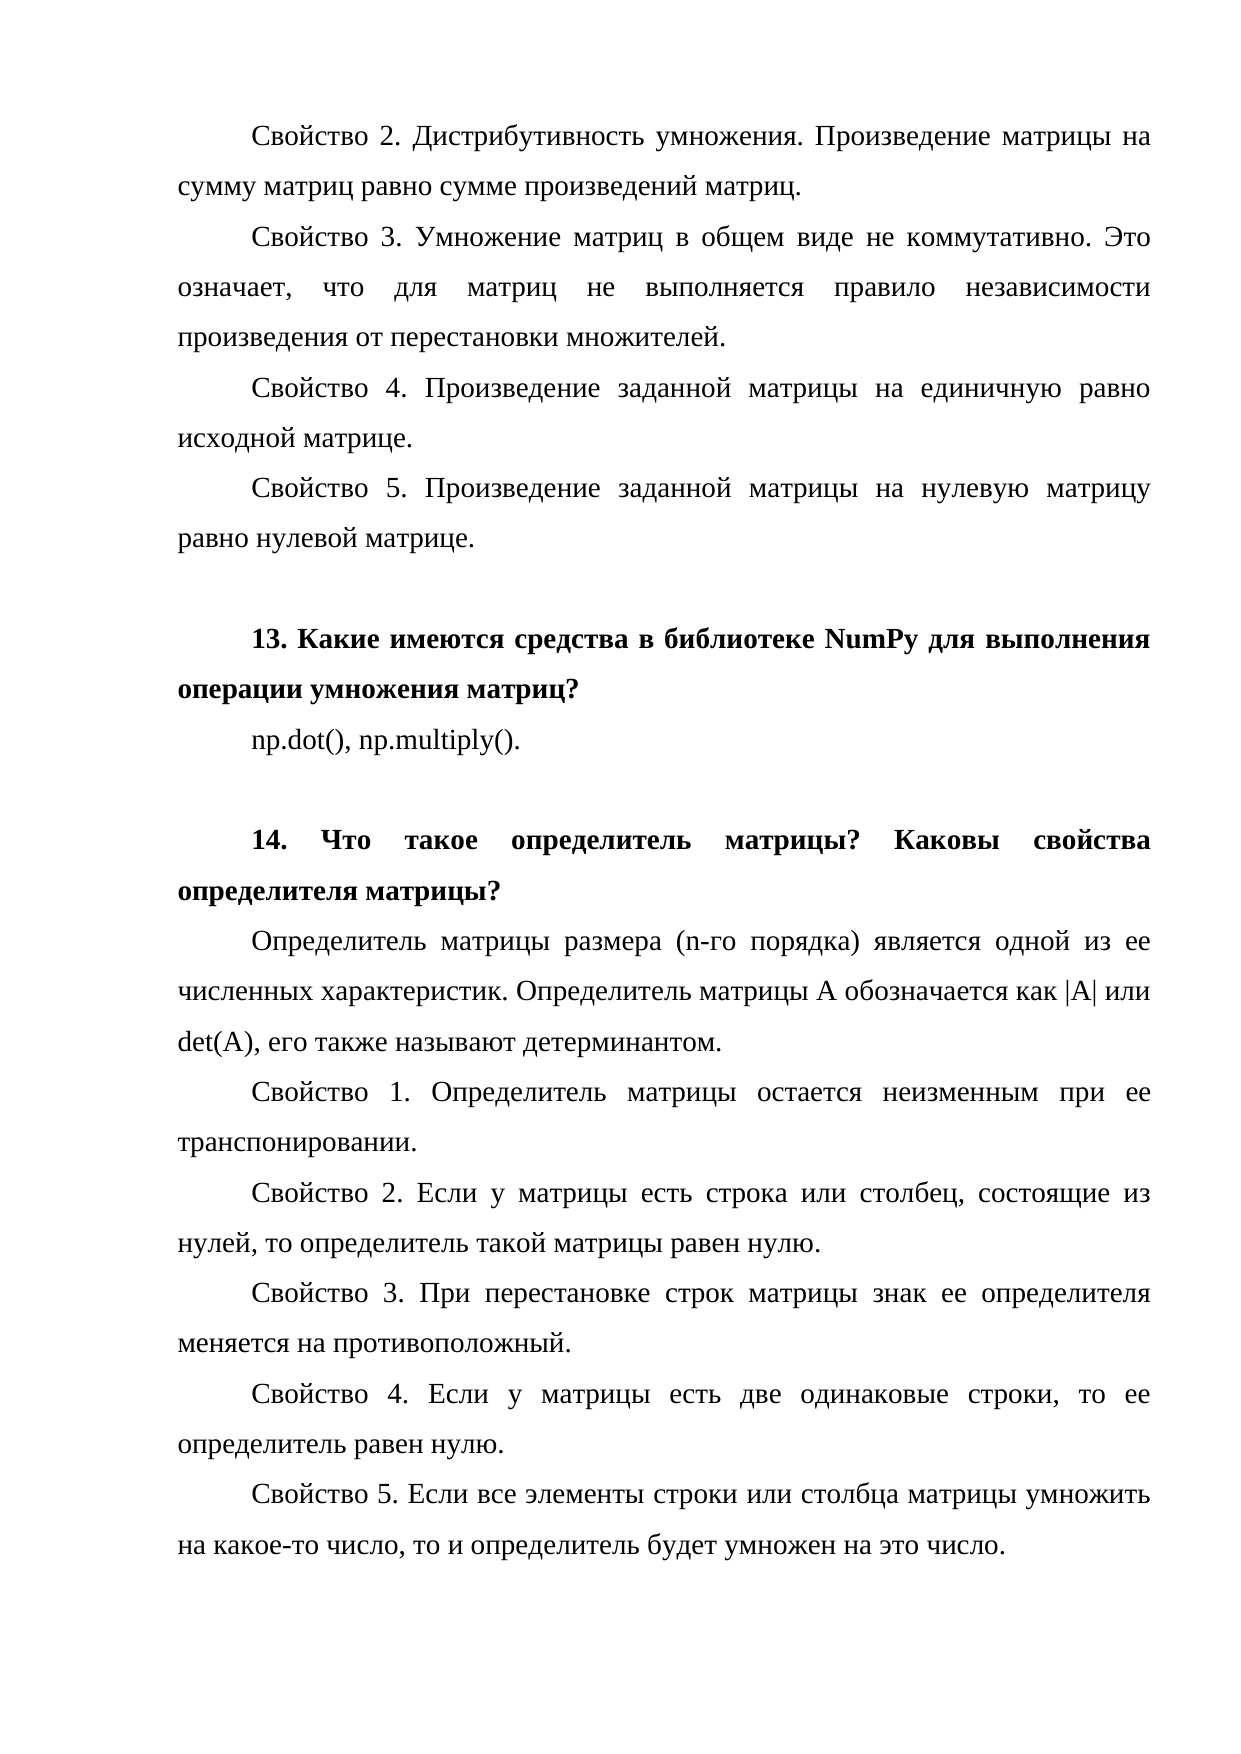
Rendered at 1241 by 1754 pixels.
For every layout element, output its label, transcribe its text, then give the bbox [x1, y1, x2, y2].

text Свойство 1. Определитель матрицы остается неизменным при ее транспонировании. [177, 1074, 1152, 1158]
text Свойство 5. Если все элементы строки или столбца матрицы умножить на какое-то число, то и определитель будет умножен на это число. [177, 1477, 1152, 1560]
text 14. Что такое определитель матрицы? Каковы свойства определителя матрицы? [177, 822, 1152, 906]
text Свойство 2. Если у матрицы есть строка или столбец, состоящие из нулей, то определитель такой матрицы равен нулю. [177, 1175, 1152, 1258]
text Свойство 4. Произведение заданной матрицы на единичную равно исходной матрице. [177, 370, 1152, 453]
text 13. Какие имеются средства в библиотеке NumPy для выполнения операции умножения матриц? [177, 621, 1152, 705]
text Свойство 4. Если у матрицы есть две одинаковые строки, то ее определитель равен нулю. [177, 1376, 1152, 1460]
text Свойство 3. Умножение матриц в общем виде не коммутативно. Это означает, что для матриц не выполняется правило независимости произведения от перестановки множителей. [177, 219, 1152, 353]
text Свойство 5. Произведение заданной матрицы на нулевую матрицу равно нулевой матрице. [177, 470, 1152, 554]
text Определитель матрицы размера (n-го порядка) является одной из ее численных характеристик. Определитель матрицы A обозначается как |A| или det(A), его также называют детерминантом. [177, 923, 1152, 1057]
text np.dot(), np.multiply(). [177, 722, 1152, 755]
text Свойство 3. При перестановке строк матрицы знак ее определителя меняется на противоположный. [177, 1275, 1152, 1359]
text Свойство 2. Дистрибутивность умножения. Произведение матрицы на сумму матриц равно сумме произведений матриц. [177, 118, 1152, 202]
